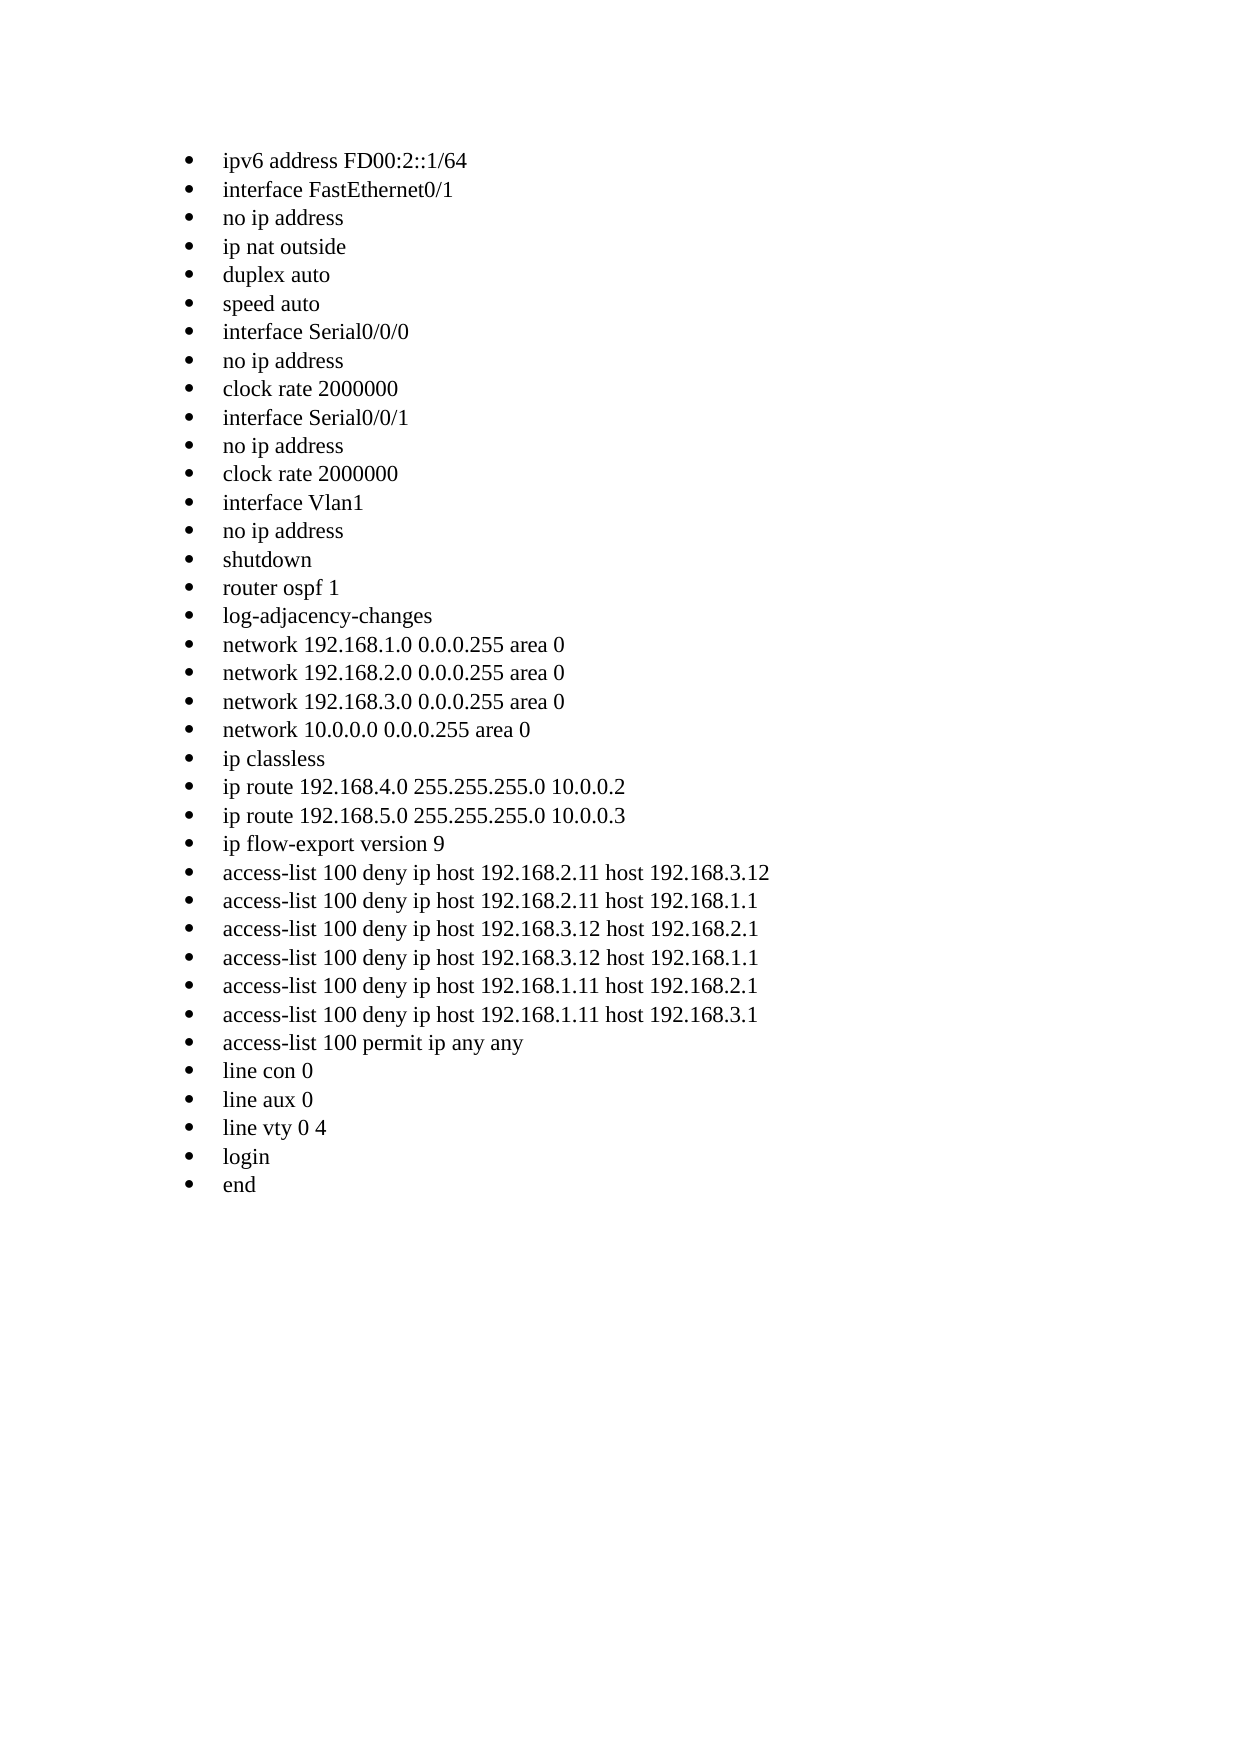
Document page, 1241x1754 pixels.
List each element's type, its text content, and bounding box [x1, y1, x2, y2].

list end [185, 1171, 1093, 1198]
list line aux 0 [185, 1086, 1093, 1112]
list access-list 100 deny ip host 192.168.3.12 host 192.168.1.1 [185, 944, 1093, 970]
list no ip address [185, 204, 1093, 231]
list network 192.168.3.0 0.0.0.255 area 0 [185, 688, 1093, 714]
list access-list 100 permit ip any any [185, 1029, 1093, 1056]
list ip route 192.168.4.0 255.255.255.0 10.0.0.2 [185, 773, 1093, 799]
list speed auto [185, 290, 1093, 316]
list interface Serial0/0/1 [185, 403, 1093, 430]
list access-list 100 deny ip host 192.168.3.12 host 192.168.2.1 [185, 915, 1093, 942]
list ip classless [185, 745, 1093, 771]
list ip route 192.168.5.0 255.255.255.0 10.0.0.3 [185, 802, 1093, 828]
list interface Serial0/0/0 [185, 318, 1093, 344]
list no ip address [185, 347, 1093, 373]
list ipv6 address FD00:2::1/64 [185, 148, 1093, 174]
list network 192.168.2.0 0.0.0.255 area 0 [185, 659, 1093, 686]
list duplex auto [185, 261, 1093, 288]
list line vty 0 4 [185, 1114, 1093, 1141]
list clock rate 2000000 [185, 375, 1093, 401]
list router ospf 1 [185, 574, 1093, 601]
list access-list 100 deny ip host 192.168.1.11 host 192.168.3.1 [185, 1001, 1093, 1027]
list shutdown [185, 546, 1093, 572]
list line con 0 [185, 1058, 1093, 1084]
list network 192.168.1.0 0.0.0.255 area 0 [185, 631, 1093, 657]
list access-list 100 deny ip host 192.168.1.11 host 192.168.2.1 [185, 972, 1093, 999]
list clock rate 2000000 [185, 460, 1093, 487]
list login [185, 1143, 1093, 1169]
list interface FastEthernet0/1 [185, 176, 1093, 202]
list network 10.0.0.0 0.0.0.255 area 0 [185, 716, 1093, 743]
list access-list 100 deny ip host 192.168.2.11 host 192.168.3.12 [185, 858, 1093, 885]
list no ip address [185, 432, 1093, 458]
list ip flow-export version 9 [185, 830, 1093, 856]
list ip nat outside [185, 233, 1093, 259]
list interface Vlan1 [185, 489, 1093, 515]
list log-adjacency-changes [185, 603, 1093, 629]
list no ip address [185, 517, 1093, 544]
list access-list 100 deny ip host 192.168.2.11 host 192.168.1.1 [185, 887, 1093, 913]
